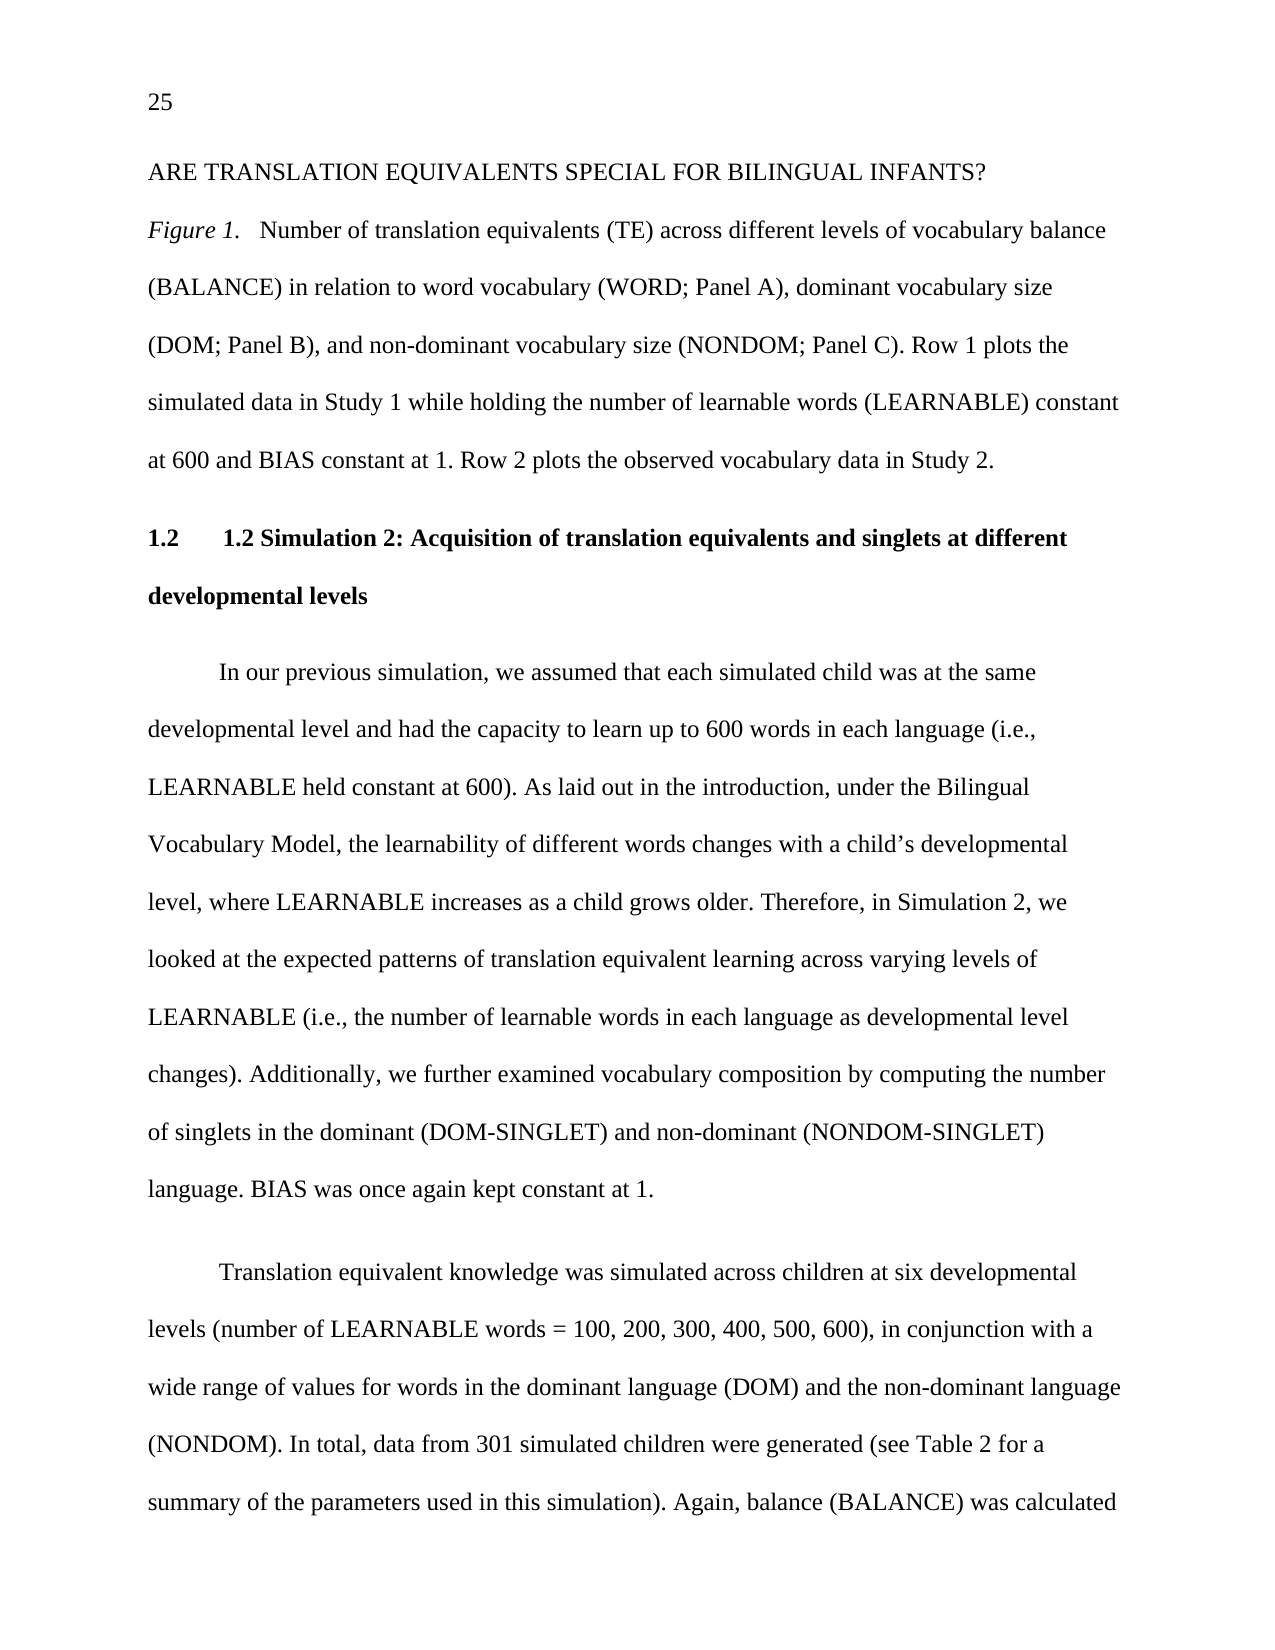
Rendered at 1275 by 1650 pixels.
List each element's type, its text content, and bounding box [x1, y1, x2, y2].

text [148, 1257, 1127, 1516]
text In our previous simulation, we assumed that each simulated child was at the same developmental level and had the capacity to learn up to 600 words in each language (i.e., LEARNABLE held constant at 600). As laid out in the introduction, under the Bilingual Vocabulary Model, the learnability of different words changes with a child’s developmental level, where LEARNABLE increases as a child grows older. Therefore, in Simulation 2, we looked at the expected patterns of translation equivalent learning across varying levels of LEARNABLE (i.e., the number of learnable words in each language as developmental level changes). Additionally, we further examined vocabulary composition by computing the number of singlets in the dominant (DOM-SINGLET) and non-dominant (NONDOM-SINGLET) language. BIAS was once again kept constant at 1. [148, 657, 1127, 1203]
text Figure 1. Number of translation equivalents (TE) across different levels of vocabulary balance (BALANCE) in relation to word vocabulary (WORD; Panel A), dominant vocabulary size (DOM; Panel B), and non-dominant vocabulary size (NONDOM; Panel C). Row 1 plots the simulated data in Study 1 while holding the number of learnable words (LEARNABLE) constant at 600 and BIAS constant at 1. Row 2 plots the observed vocabulary data in Study 2. [148, 215, 1127, 474]
subtitle 1.2 1.2 Simulation 2: Acquisition of translation equivalents and singlets at different developmental levels [148, 523, 1127, 609]
